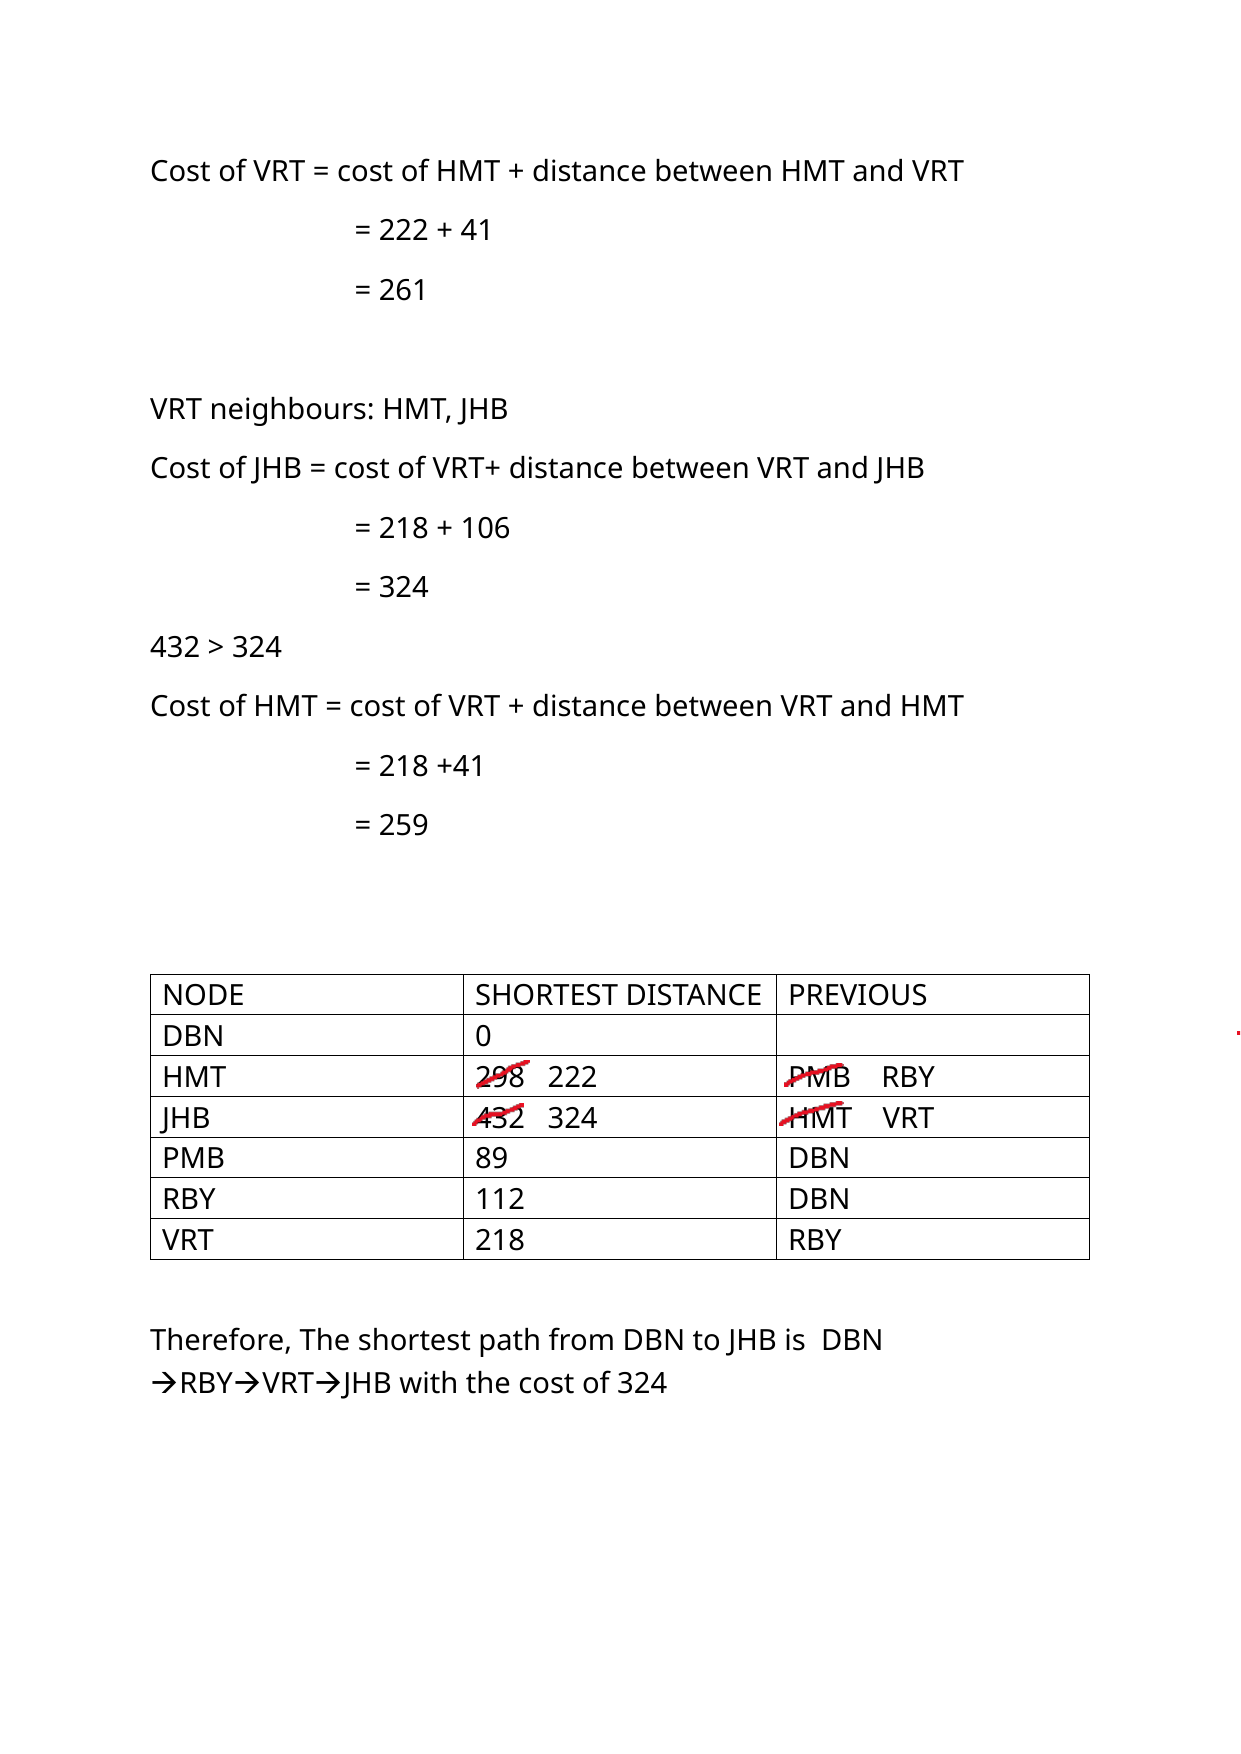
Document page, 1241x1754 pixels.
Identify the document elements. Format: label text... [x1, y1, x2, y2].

text = 218 +41 [150, 745, 1090, 784]
text Cost of VRT = cost of HMT + distance between HMT and VRT [150, 150, 1090, 190]
table_cell 89 [464, 1138, 776, 1177]
table_cell RBY [777, 1219, 1089, 1259]
text = 218 + 106 [150, 507, 1090, 547]
text = 222 + 41 [150, 209, 1090, 249]
table_cell RBY [151, 1178, 463, 1218]
text Cost of HMT = cost of VRT + distance between VRT and HMT [150, 685, 1090, 725]
text = 261 [150, 269, 1090, 309]
table_header SHORTEST DISTANCE [464, 975, 776, 1014]
table_cell PMB [151, 1138, 463, 1177]
table_header NODE [151, 975, 463, 1014]
table_cell DBN [777, 1178, 1089, 1218]
text Cost of JHB = cost of VRT+ distance between VRT and JHB [150, 447, 1090, 487]
text VRT neighbours: HMT, JHB [150, 388, 1090, 428]
text Therefore, The shortest path from DBN to JHB is DBN RBYVRTJHB with the cost of 324 [150, 1319, 1090, 1402]
table_cell 432 324 [464, 1097, 776, 1137]
table_cell 298 222 [464, 1056, 776, 1096]
text = 324 [150, 566, 1090, 606]
table_cell JHB [151, 1097, 463, 1137]
table_cell HMT VRT [777, 1097, 1089, 1137]
table_cell HMT [151, 1056, 463, 1096]
table_cell PMB RBY [777, 1056, 1089, 1096]
table_cell 218 [464, 1219, 776, 1259]
table_header PREVIOUS [777, 975, 1089, 1014]
table_cell [777, 1015, 1089, 1055]
table_cell DBN [151, 1015, 463, 1055]
picture [784, 1063, 844, 1087]
picture [779, 1101, 844, 1126]
table_cell 0 [464, 1015, 776, 1055]
table_cell VRT [151, 1219, 463, 1259]
table_cell 112 [464, 1178, 776, 1218]
table_cell DBN [777, 1138, 1089, 1177]
picture [472, 1103, 524, 1126]
text 432 > 324 [150, 626, 1090, 666]
text = 259 [150, 804, 1090, 844]
picture [476, 1060, 530, 1089]
